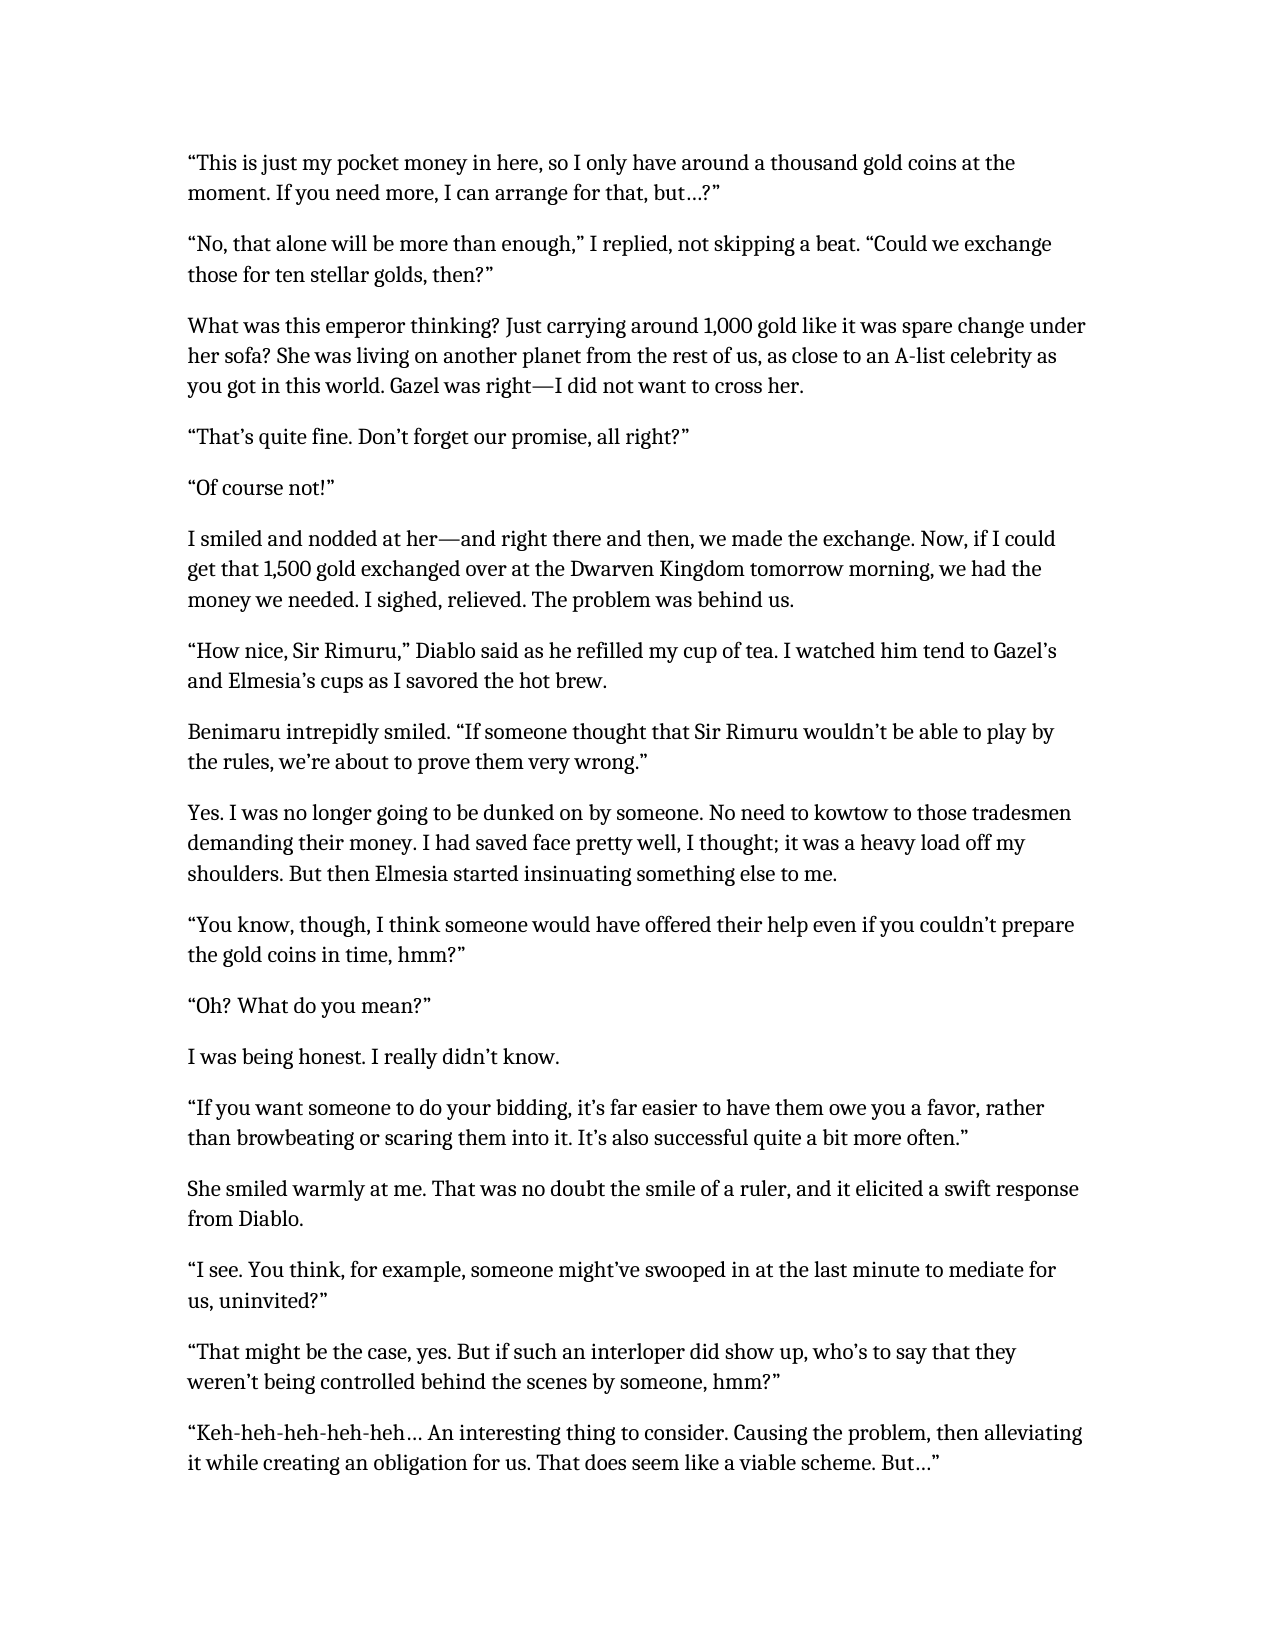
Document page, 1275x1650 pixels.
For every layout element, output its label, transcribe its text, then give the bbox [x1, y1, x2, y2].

text I was being honest. I really didn’t know. [187, 1044, 1087, 1070]
text “That might be the case, yes. But if such an interloper did show up, who’s to say that they weren’t being controlled behind the scenes by someone, hmm?” [187, 1338, 1087, 1395]
text “I see. You think, for example, someone might’ve swooped in at the last minute to mediate for us, uninvited?” [187, 1257, 1087, 1314]
text “Of course not!” [187, 475, 1087, 501]
text Yes. I was no longer going to be dunked on by someone. No need to kowtow to those tradesmen demanding their money. I had saved face pretty well, I thought; it was a heavy load off my shoulders. But then Elmesia started insinuating something else to me. [187, 800, 1087, 887]
text She smiled warmly at me. That was no doubt the smile of a ruler, and it elicited a swift response from Diablo. [187, 1176, 1087, 1233]
text Benimaru intrepidly smiled. “If someone thought that Sir Rimuru wouldn’t be able to play by the rules, we’re about to prove them very wrong.” [187, 719, 1087, 775]
text “That’s quite fine. Don’t forget our promise, all right?” [187, 424, 1087, 450]
text “Keh-heh-heh-heh-heh… An interesting thing to consider. Causing the problem, then alleviating it while creating an obligation for us. That does seem like a viable scheme. But…” [187, 1420, 1087, 1476]
text “How nice, Sir Rimuru,” Diablo said as he refilled my cup of tea. I watched him tend to Gazel’s and Elmesia’s cups as I savored the hot brew. [187, 637, 1087, 694]
text I smiled and nodded at her—and right there and then, we made the exchange. Now, if I could get that 1,500 gold exchanged over at the Dwarven Kingdom tomorrow morning, we had the money we needed. I sighed, relieved. The problem was behind us. [187, 526, 1087, 613]
text “If you want someone to do your bidding, it’s far easier to have them owe you a favor, rather than browbeating or scaring them into it. It’s also successful quite a bit more often.” [187, 1095, 1087, 1151]
text “This is just my pocket money in here, so I only have around a thousand gold coins at the moment. If you need more, I can arrange for that, but…?” [187, 150, 1087, 207]
text “Oh? What do you mean?” [187, 993, 1087, 1019]
text What was this emperor thinking? Just carrying around 1,000 gold like it was spare change under her sofa? She was living on another planet from the rest of us, as close to an A-list celebrity as you got in this world. Gazel was right—I did not want to cross her. [187, 312, 1087, 399]
text “No, that alone will be more than enough,” I replied, not skipping a beat. “Could we exchange those for ten stellar golds, then?” [187, 231, 1087, 288]
text “You know, though, I think someone would have offered their help even if you couldn’t prepare the gold coins in time, hmm?” [187, 911, 1087, 968]
